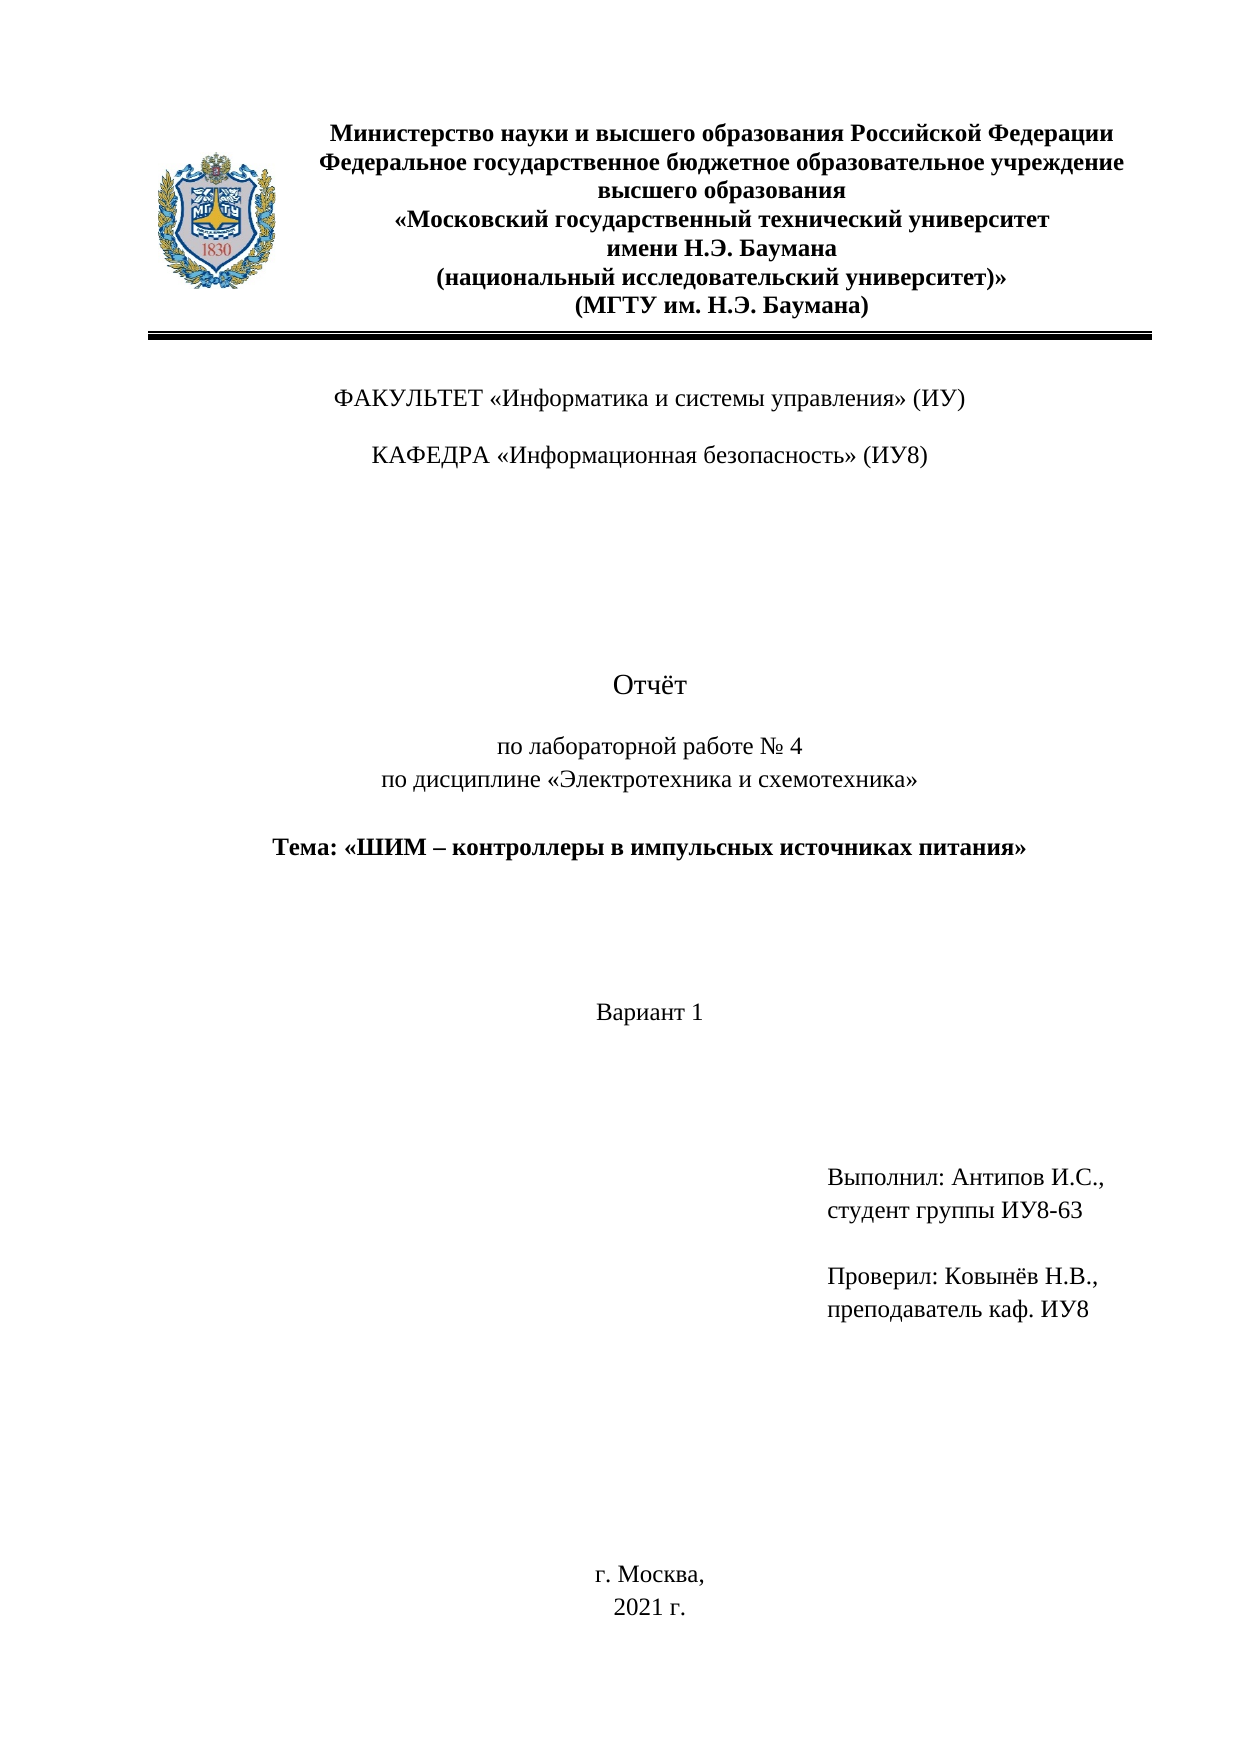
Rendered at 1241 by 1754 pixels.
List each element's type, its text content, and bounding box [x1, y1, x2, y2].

text ФАКУЛЬТЕТ «Информатика и системы управления» (ИУ) [148, 383, 1152, 412]
text преподаватель каф. ИУ8 [827, 1294, 1152, 1323]
picture [156, 152, 275, 287]
text по дисциплине «Электротехника и схемотехника» [148, 764, 1152, 793]
table_header Министерство науки и высшего образования Российской Федерации Федеральное государственное бюджетное образовательное учреждение высшего образования «Московский государственный технический университет имени Н.Э. Баумана (национальный исследовательский университет)» (МГТУ им. Н.Э. Баумана) [292, 118, 1152, 319]
text КАФЕДРА «Информационная безопасность» (ИУ8) [148, 441, 1152, 469]
text Выполнил: Антипов И.С., [827, 1162, 1152, 1191]
text Тема: «ШИМ – контроллеры в импульсных источниках питания» [148, 832, 1152, 861]
text Вариант 1 [148, 997, 1152, 1026]
text студент группы ИУ8-63 [827, 1195, 1152, 1224]
text г. Москва, [148, 1559, 1152, 1587]
text по лабораторной работе № 4 [148, 731, 1152, 760]
text Проверил: Ковынёв Н.В., [827, 1261, 1152, 1290]
table_header [148, 118, 292, 319]
text Отчёт [148, 667, 1152, 701]
text 2021 г. [148, 1592, 1152, 1620]
